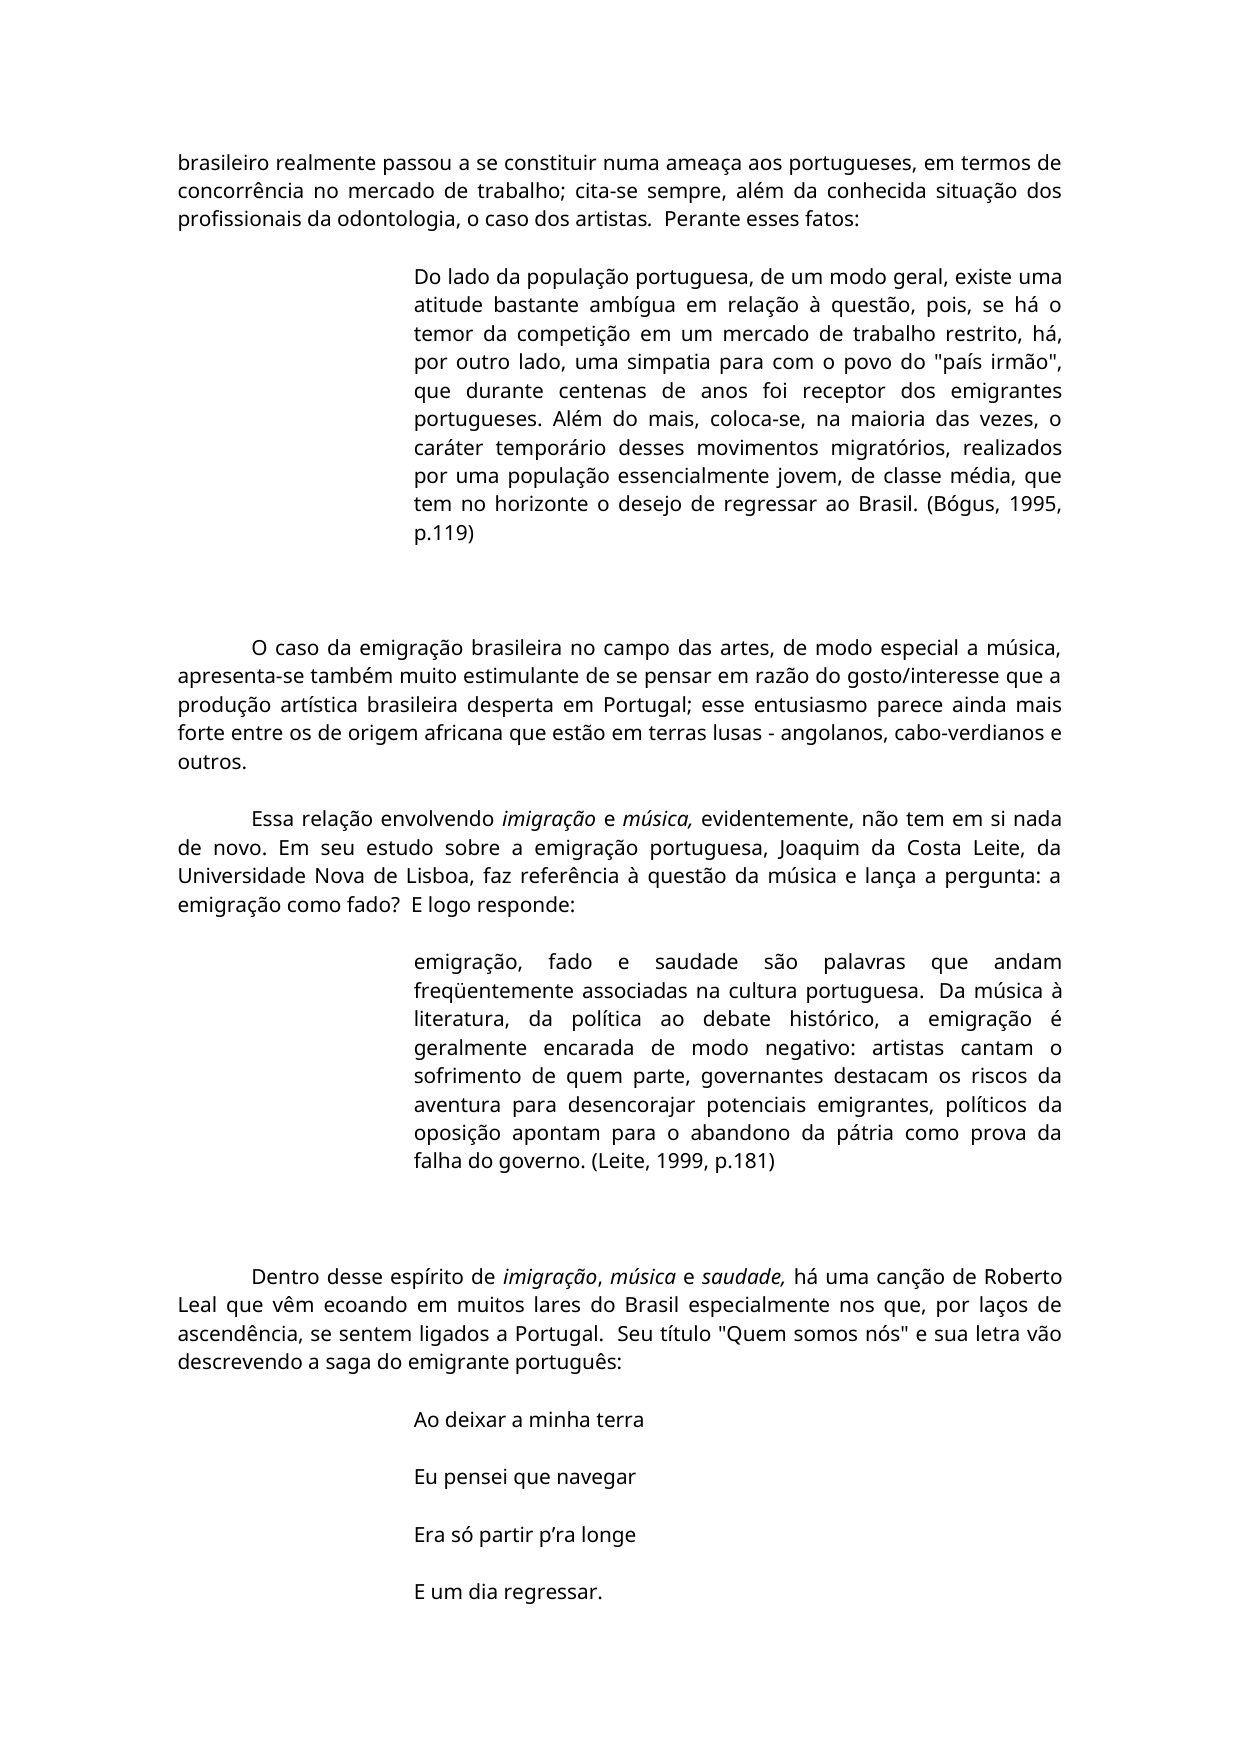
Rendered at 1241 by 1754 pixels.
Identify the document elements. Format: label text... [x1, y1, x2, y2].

text emigração, fado e saudade são palavras que andam freqüentemente associadas na cultura portuguesa. Da música à literatura, da política ao debate histórico, a emigração é geralmente encarada de modo negativo: artistas cantam o sofrimento de quem parte, governantes destacam os riscos da aventura para desencorajar potenciais emigrantes, políticos da oposição apontam para o abandono da pátria como prova da falha do governo. (Leite, 1999, p.181) [413, 947, 1063, 1175]
text Era só partir p’ra longe [325, 1520, 1063, 1548]
text Do lado da população portuguesa, de um modo geral, existe uma atitude bastante ambígua em relação à questão, pois, se há o temor da competição em um mercado de trabalho restrito, há, por outro lado, uma simpatia para com o povo do "país irmão", que durante centenas de anos foi receptor dos emigrantes portugueses. Além do mais, coloca-se, na maioria das vezes, o caráter temporário desses movimentos migratórios, realizados por uma população essencialmente jovem, de classe média, que tem no horizonte o desejo de regressar ao Brasil. (Bógus, 1995, p.119) [413, 262, 1063, 546]
text O caso da emigração brasileira no campo das artes, de modo especial a música, apresenta-se também muito estimulante de se pensar em razão do gosto/interesse que a produção artística brasileira desperta em Portugal; esse entusiasmo parece ainda mais forte entre os de origem africana que estão em terras lusas - angolanos, cabo-verdianos e outros. [177, 633, 1063, 775]
text Ao deixar a minha terra [325, 1405, 1063, 1433]
text E um dia regressar. [325, 1577, 1063, 1606]
text Dentro desse espírito de imigração, música e saudade, há uma canção de Roberto Leal que vêm ecoando em muitos lares do Brasil especialmente nos que, por laços de ascendência, se sentem ligados a Portugal. Seu título "Quem somos nós" e sua letra vão descrevendo a saga do emigrante português: [177, 1262, 1063, 1376]
text Essa relação envolvendo imigração e música, evidentemente, não tem em si nada de novo. Em seu estudo sobre a emigração portuguesa, Joaquim da Costa Leite, da Universidade Nova de Lisboa, faz referência à questão da música e lança a pergunta: a emigração como fado? E logo responde: [177, 804, 1063, 918]
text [177, 148, 1063, 233]
text Eu pensei que navegar [325, 1462, 1063, 1491]
